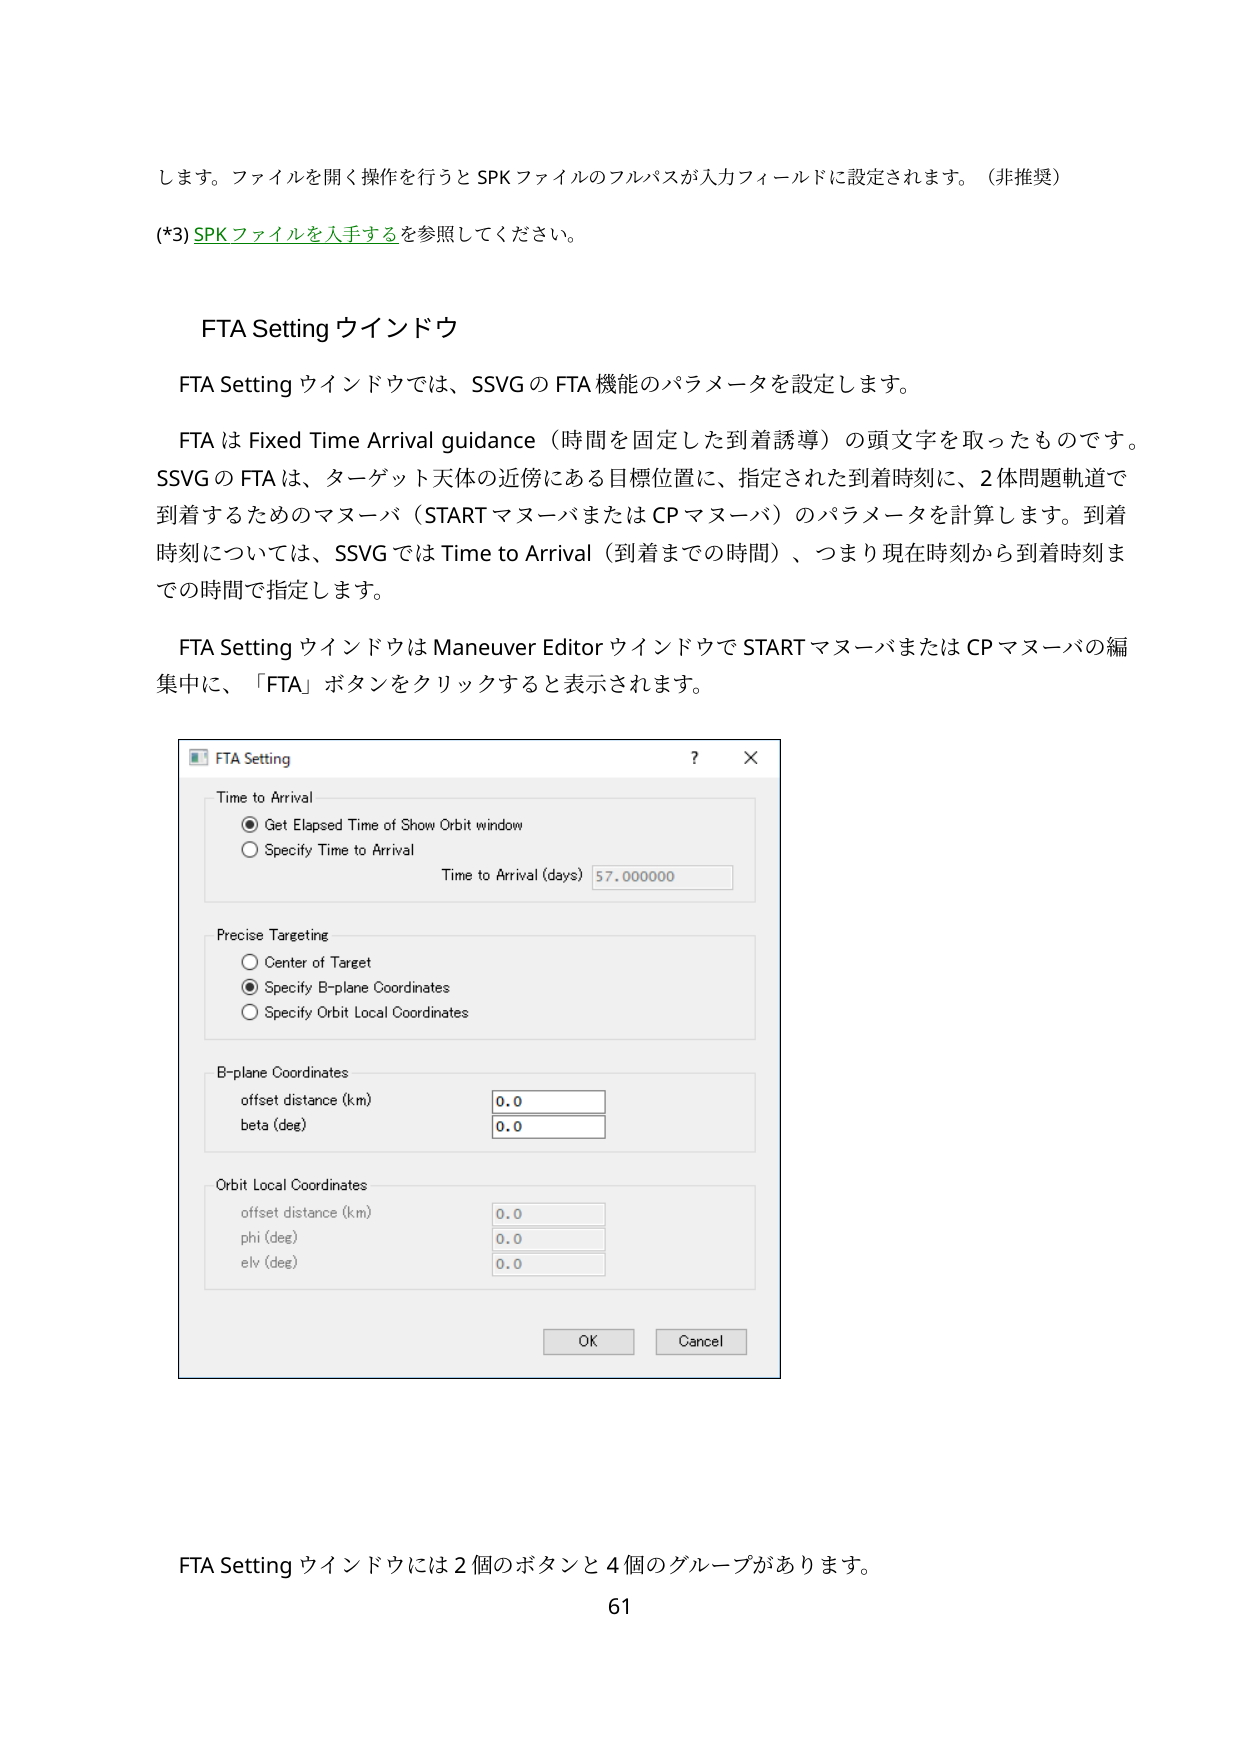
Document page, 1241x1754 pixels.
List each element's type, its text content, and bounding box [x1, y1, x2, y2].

text FTA SettingウインドウはManeuver EditorウインドウでSTARTマヌーバまたはCPマヌーバの編集中に、「FTA」ボタンをクリックすると表示されます。 [156, 627, 1128, 702]
text FTA Settingウインドウには2個のボタンと4個のグループがあります。 [156, 1546, 1128, 1583]
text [156, 158, 1128, 196]
picture [179, 740, 780, 1378]
text FTAはFixed Time Arrival guidance（時間を固定した到着誘導）の頭文字を取ったものです。SSVGのFTAは、ターゲット天体の近傍にある目標位置に、指定された到着時刻に、2体問題軌道で到着するためのマヌーバ（STARTマヌーバまたはCPマヌーバ）のパラメータを計算します。到着時刻については、SSVGではTime to Arrival（到着までの時間）、つまり現在時刻から到着時刻までの時間で指定します。 [156, 421, 1128, 608]
subtitle FTA Settingウインドウ [201, 308, 1128, 346]
text (*3) SPKファイルを入手するを参照してください。 [156, 214, 1128, 252]
text FTA Settingウインドウでは、SSVGのFTA機能のパラメータを設定します。 [156, 364, 1128, 402]
